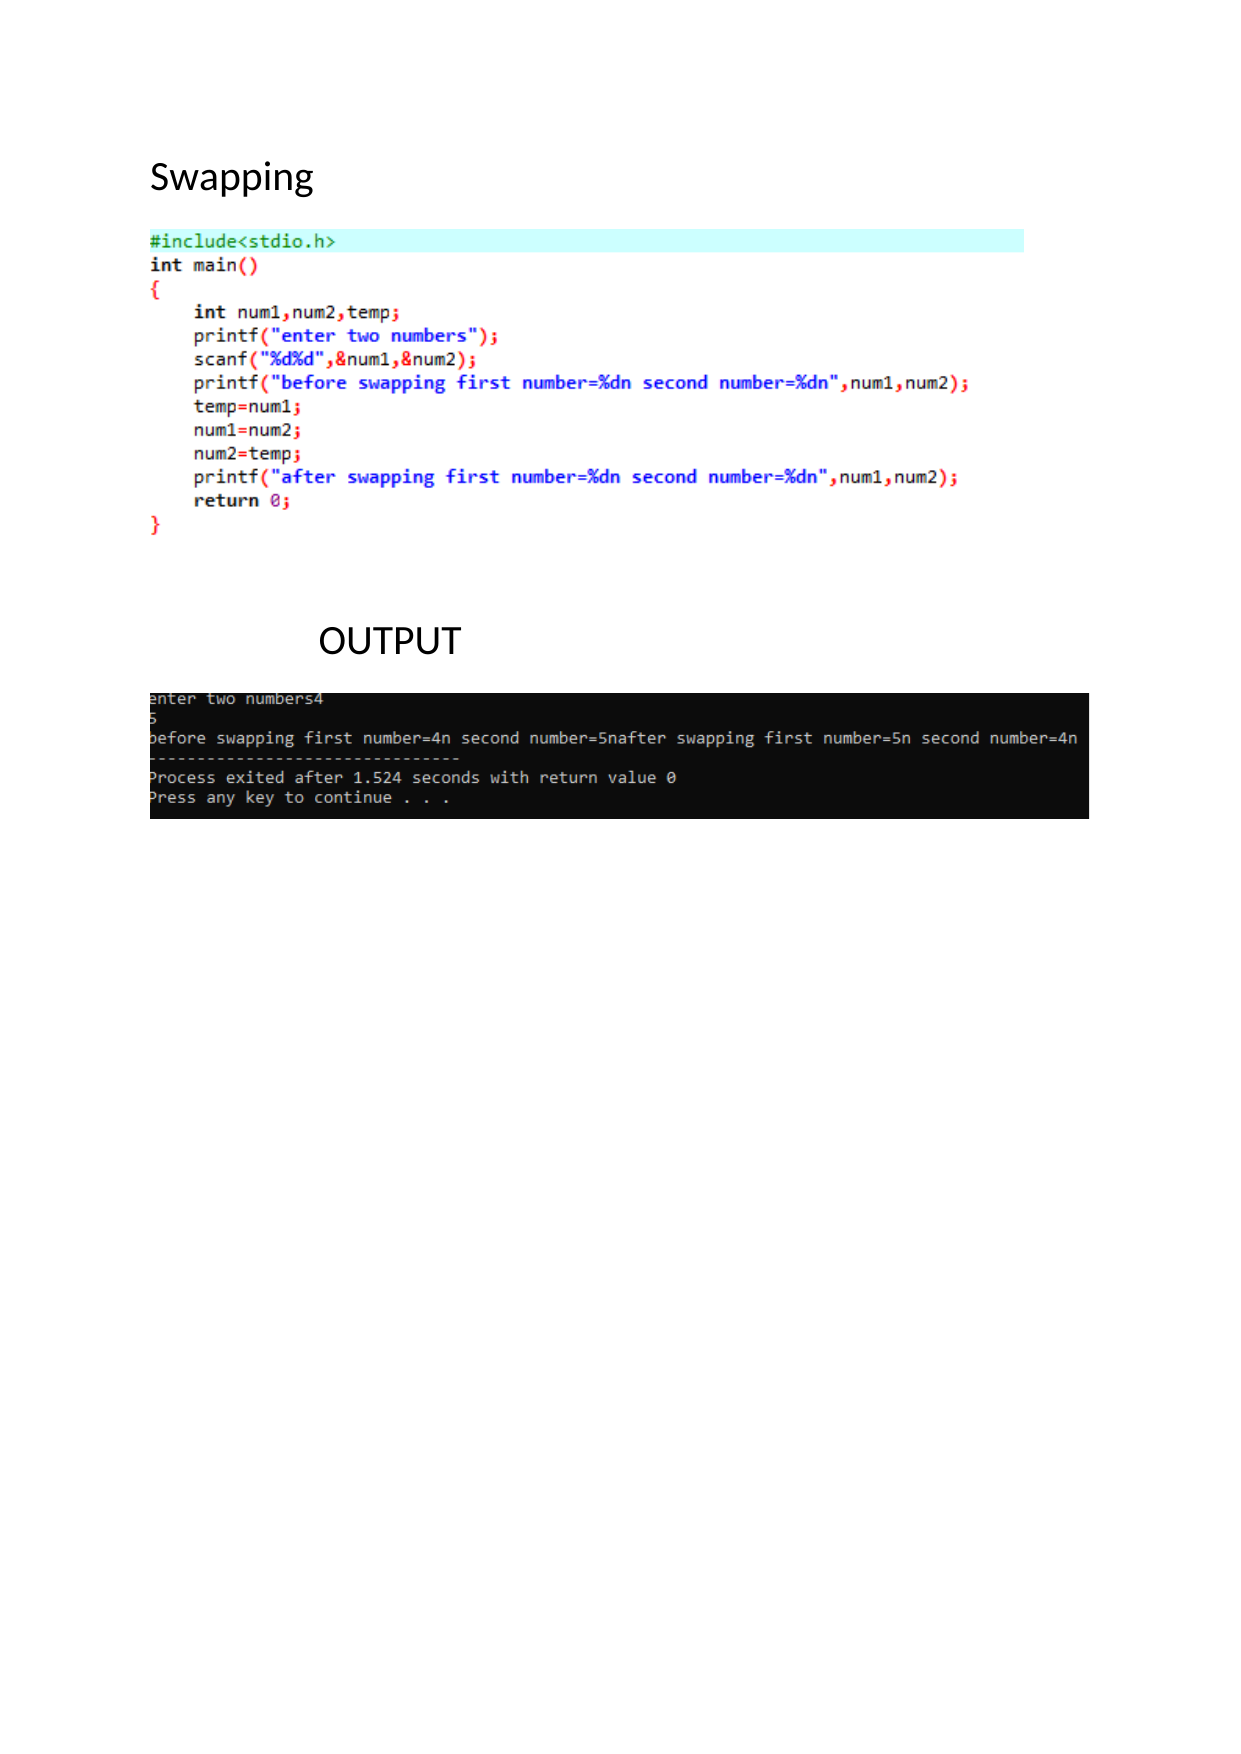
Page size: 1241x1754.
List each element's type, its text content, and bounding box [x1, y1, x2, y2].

text OUTPUT [150, 614, 1090, 665]
picture [150, 693, 1090, 819]
text Swapping [150, 150, 1090, 201]
picture [150, 229, 1024, 590]
